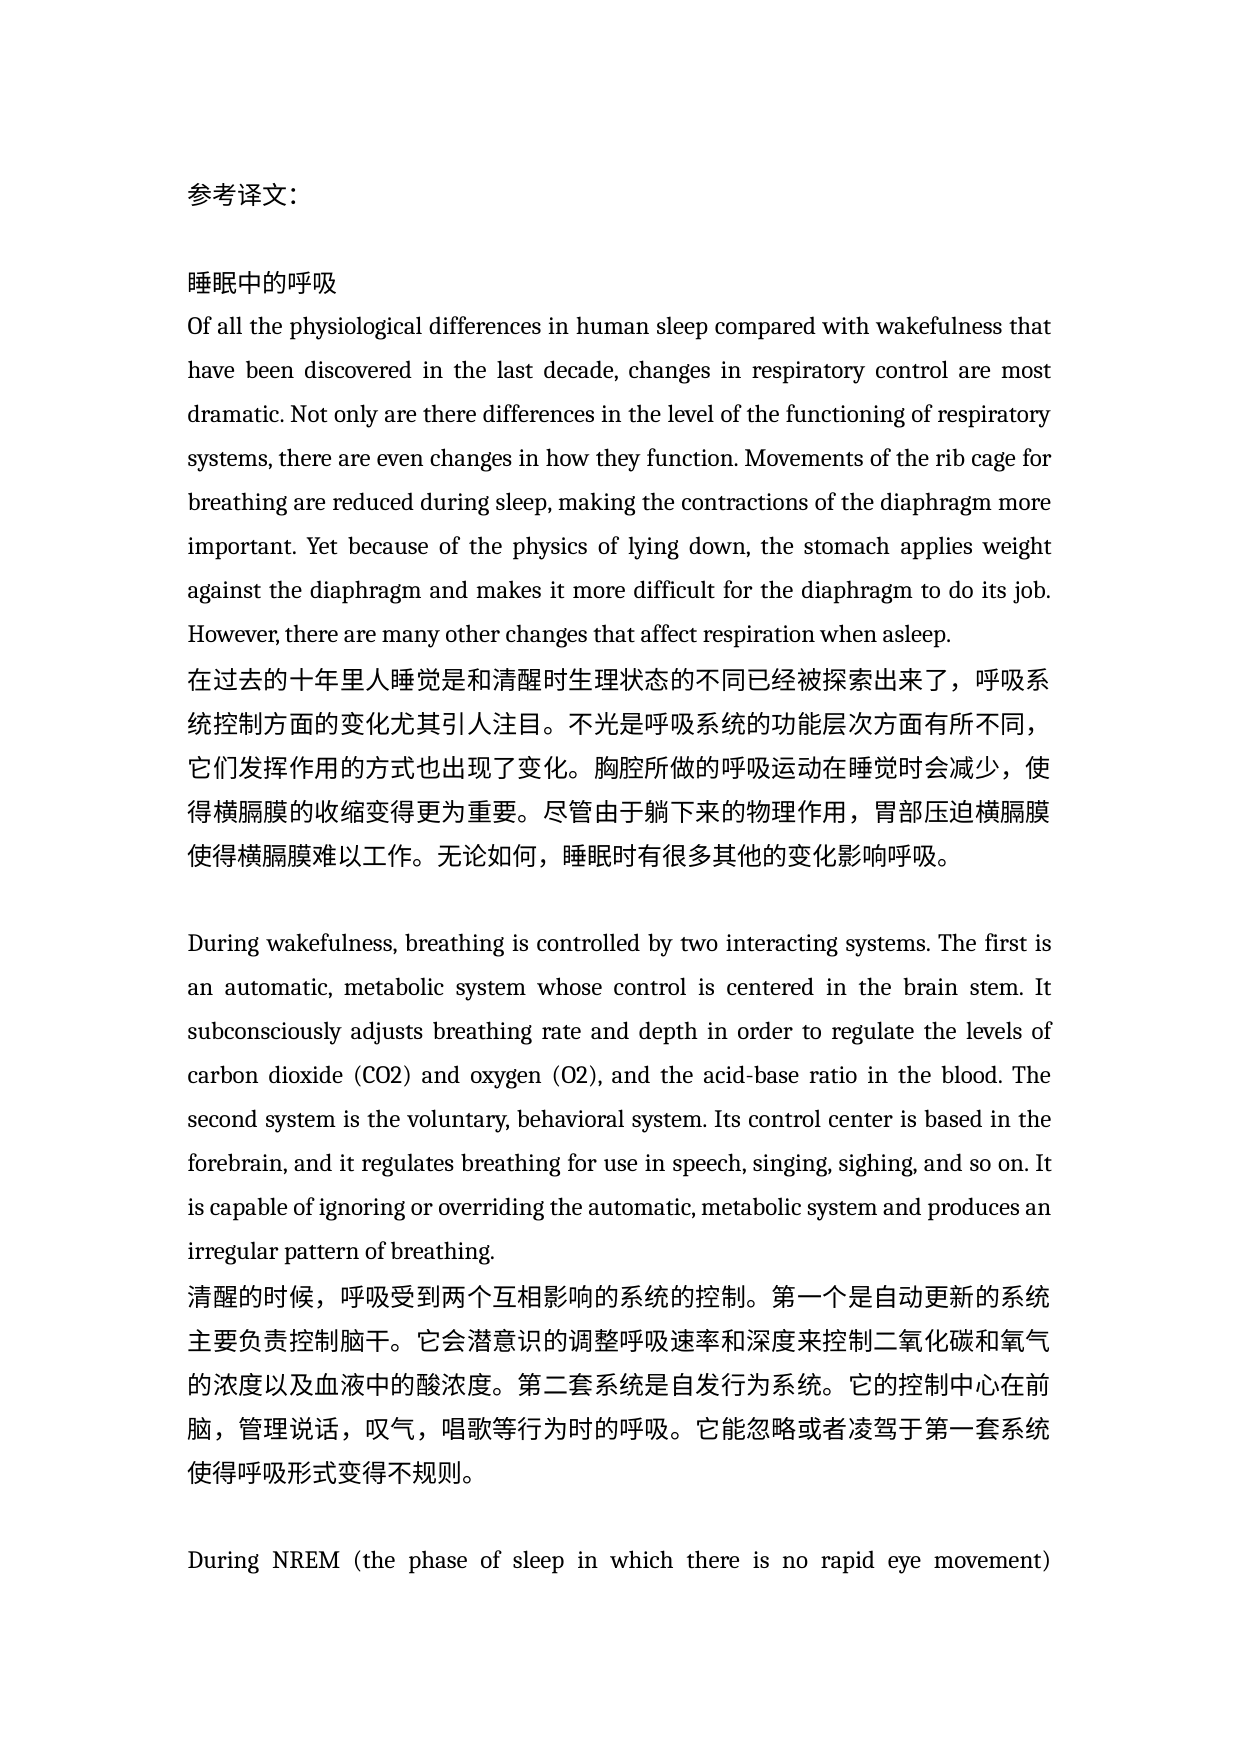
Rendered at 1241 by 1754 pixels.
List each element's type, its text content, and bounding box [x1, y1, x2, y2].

text Of all the physiological differences in human sleep compared with wakefulness that have been discovered in the last decade, changes in respiratory control are most dramatic. Not only are there differences in the level of the functioning of respiratory systems, there are even changes in how they function. Movements of the rib cage for breathing are reduced during sleep, making the contractions of the diaphragm more important. Yet because of the physics of lying down, the stomach applies weight against the diaphragm and makes it more difficult for the diaphragm to do its job. However, there are many other changes that affect respiration when asleep. [187, 304, 1053, 657]
text 清醒的时候，呼吸受到两个互相影响的系统的控制。第一个是自动更新的系统主要负责控制脑干。它会潜意识的调整呼吸速率和深度来控制二氧化碳和氧气的浓度以及血液中的酸浓度。第二套系统是自发行为系统。它的控制中心在前脑，管理说话，叹气，唱歌等行为时的呼吸。它能忽略或者凌驾于第一套系统使得呼吸形式变得不规则。 [187, 1273, 1053, 1494]
text 参考译文： [187, 172, 1053, 216]
text During wakefulness, breathing is controlled by two interacting systems. The first is an automatic, metabolic system whose control is centered in the brain stem. It subconsciously adjusts breathing rate and depth in order to regulate the levels of carbon dioxide (CO2) and oxygen (O2), and the acid-base ratio in the blood. The second system is the voluntary, behavioral system. Its control center is based in the forebrain, and it regulates breathing for use in speech, singing, sighing, and so on. It is capable of ignoring or overriding the automatic, metabolic system and produces an irregular pattern of breathing. [187, 921, 1053, 1273]
text 睡眠中的呼吸 [187, 260, 1053, 304]
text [187, 1538, 1053, 1582]
text 在过去的十年里人睡觉是和清醒时生理状态的不同已经被探索出来了，呼吸系统控制方面的变化尤其引人注目。不光是呼吸系统的功能层次方面有所不同，它们发挥作用的方式也出现了变化。胸腔所做的呼吸运动在睡觉时会减少，使得横膈膜的收缩变得更为重要。尽管由于躺下来的物理作用，胃部压迫横膈膜使得横膈膜难以工作。无论如何，睡眠时有很多其他的变化影响呼吸。 [187, 657, 1053, 877]
